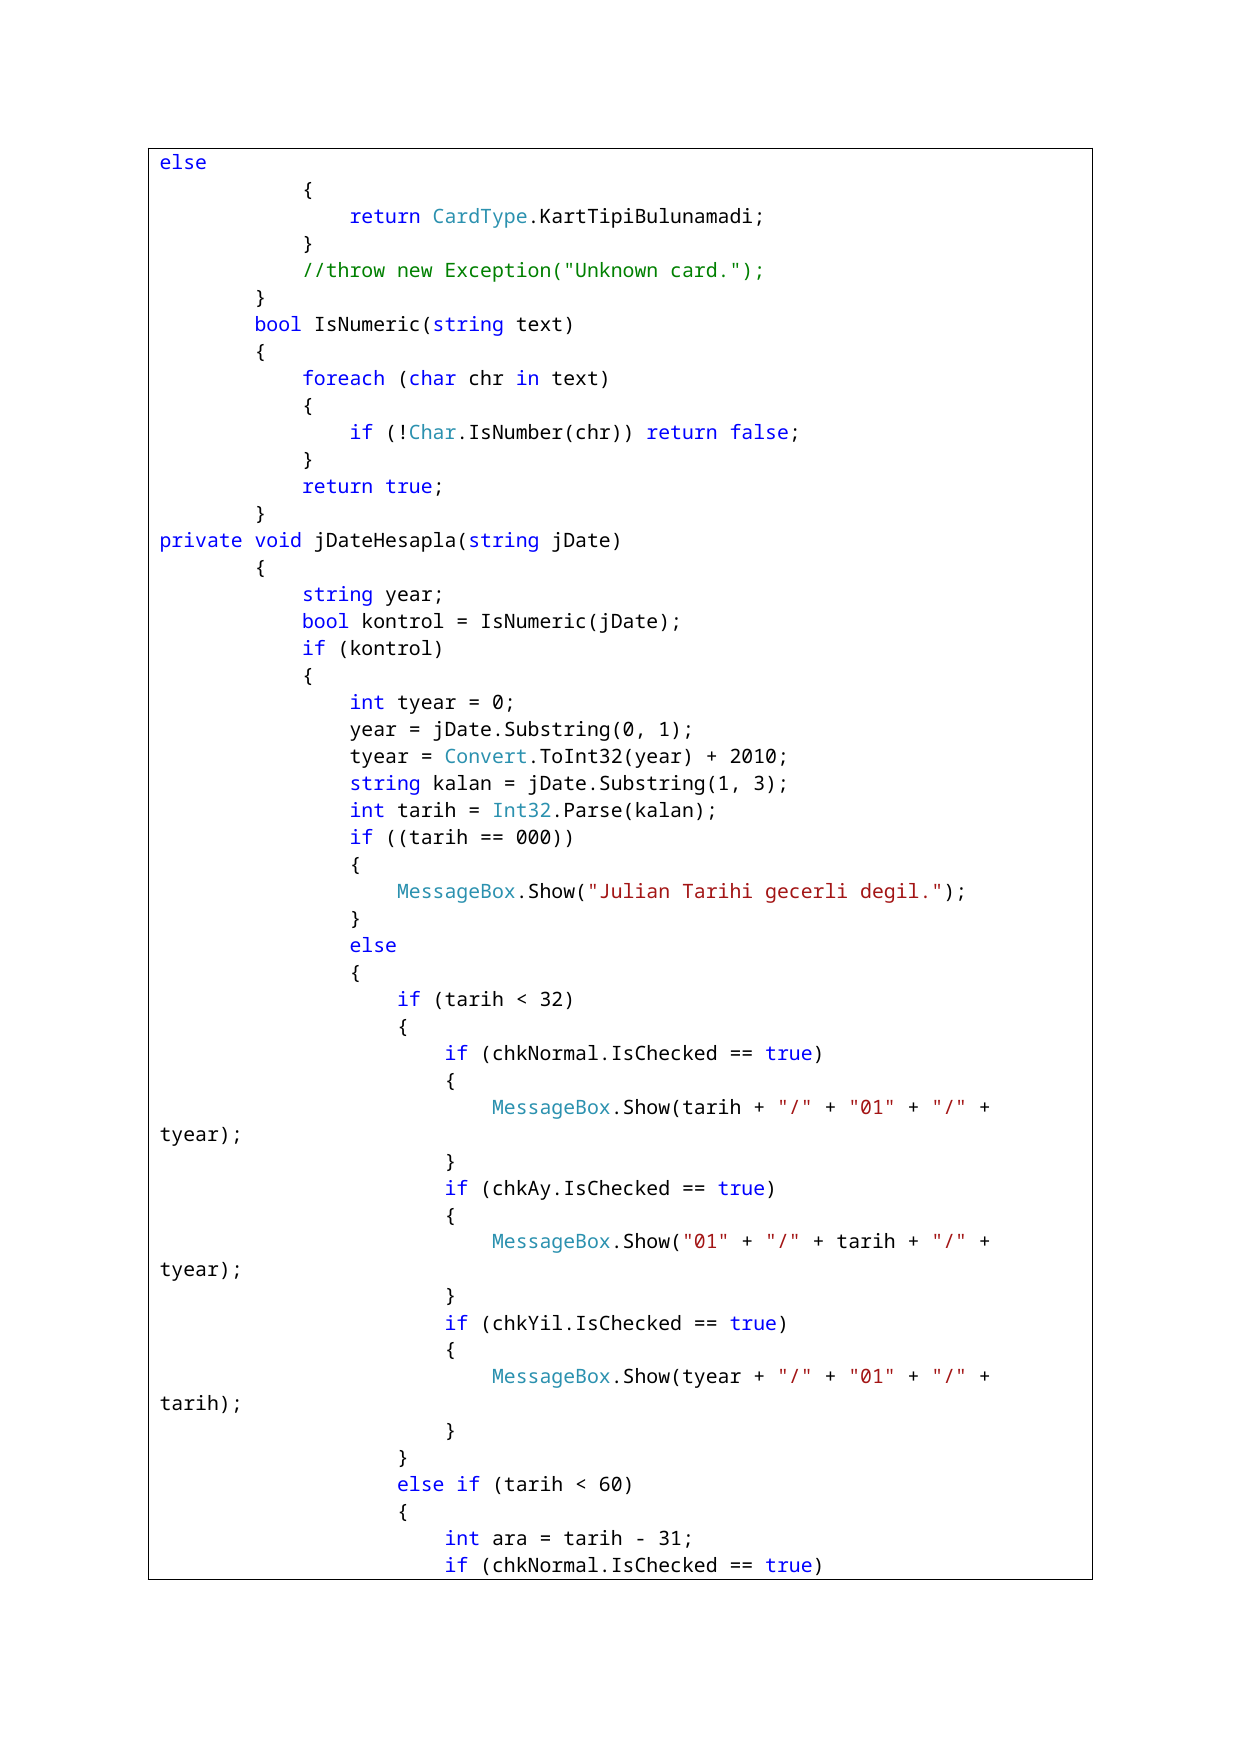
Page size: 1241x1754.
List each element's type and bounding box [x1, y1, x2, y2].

table_header [149, 149, 1092, 1578]
